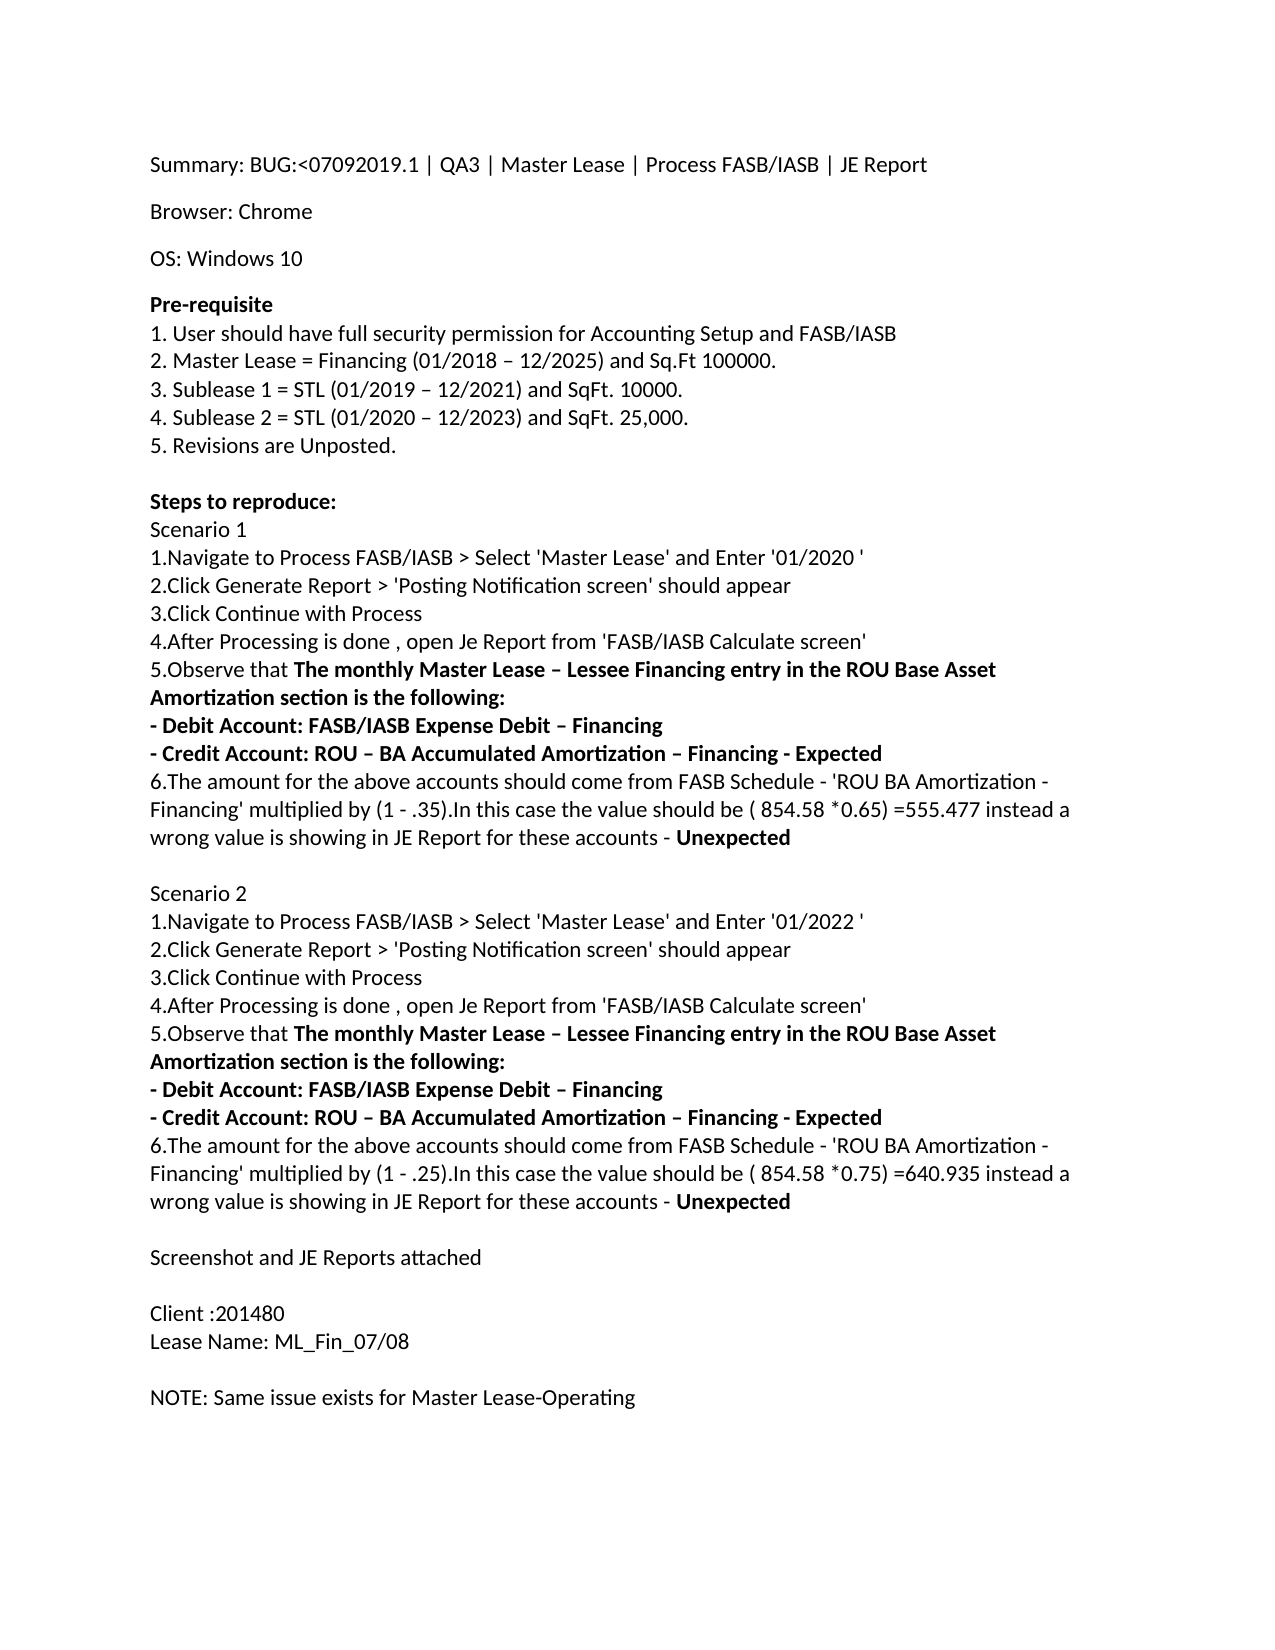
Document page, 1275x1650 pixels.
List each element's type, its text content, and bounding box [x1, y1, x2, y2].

text 4. Sublease 2 = STL (01/2020 – 12/2023) and SqFt. 25,000. [150, 403, 1125, 431]
text 4.After Processing is done , open Je Report from 'FASB/IASB Calculate screen' [150, 991, 1125, 1019]
text 2.Click Generate Report > 'Posting Notification screen' should appear [150, 935, 1125, 963]
text 2.Click Generate Report > 'Posting Notification screen' should appear [150, 571, 1125, 599]
text 6.The amount for the above accounts should come from FASB Schedule - 'ROU BA Amortization - Financing' multiplied by (1 - .35).In this case the value should be ( 854.58 *0.65) =555.477 instead a wrong value is showing in JE Report for these accounts - Unexpected [150, 767, 1125, 851]
text 1.Navigate to Process FASB/IASB > Select 'Master Lease' and Enter '01/2020 ' [150, 543, 1125, 571]
text Summary: BUG:<07092019.1 | QA3 | Master Lease | Process FASB/IASB | JE Report [150, 150, 1125, 178]
text Pre-requisite [150, 291, 1125, 319]
text 5.Observe that The monthly Master Lease – Lessee Financing entry in the ROU Base Asset Amortization section is the following: [150, 1019, 1125, 1075]
text 3.Click Continue with Process [150, 599, 1125, 627]
text Browser: Chrome [150, 197, 1125, 225]
text 4.After Processing is done , open Je Report from 'FASB/IASB Calculate screen' [150, 627, 1125, 655]
text 3. Sublease 1 = STL (01/2019 – 12/2021) and SqFt. 10000. [150, 375, 1125, 403]
text 5.Observe that The monthly Master Lease – Lessee Financing entry in the ROU Base Asset Amortization section is the following: [150, 655, 1125, 711]
text 5. Revisions are Unposted. [150, 431, 1125, 459]
text 2. Master Lease = Financing (01/2018 – 12/2025) and Sq.Ft 100000. [150, 347, 1125, 375]
text NOTE: Same issue exists for Master Lease-Operating [150, 1383, 1125, 1411]
text 1.Navigate to Process FASB/IASB > Select 'Master Lease' and Enter '01/2022 ' [150, 907, 1125, 935]
text 1. User should have full security permission for Accounting Setup and FASB/IASB [150, 319, 1125, 347]
text 6.The amount for the above accounts should come from FASB Schedule - 'ROU BA Amortization - Financing' multiplied by (1 - .25).In this case the value should be ( 854.58 *0.75) =640.935 instead a wrong value is showing in JE Report for these accounts - Unexpected [150, 1131, 1125, 1215]
text - Debit Account: FASB/IASB Expense Debit – Financing [150, 1075, 1125, 1103]
text Steps to reproduce: [150, 487, 1125, 515]
text - Credit Account: ROU – BA Accumulated Amortization – Financing - Expected [150, 1103, 1125, 1131]
text 3.Click Continue with Process [150, 963, 1125, 991]
text Scenario 2 [150, 879, 1125, 907]
text - Credit Account: ROU – BA Accumulated Amortization – Financing - Expected [150, 739, 1125, 767]
text Client :201480 [150, 1299, 1125, 1327]
text Lease Name: ML_Fin_07/08 [150, 1327, 1125, 1355]
text Scenario 1 [150, 515, 1125, 543]
text - Debit Account: FASB/IASB Expense Debit – Financing [150, 711, 1125, 739]
text OS: Windows 10 [150, 244, 1125, 272]
text Screenshot and JE Reports attached [150, 1243, 1125, 1271]
